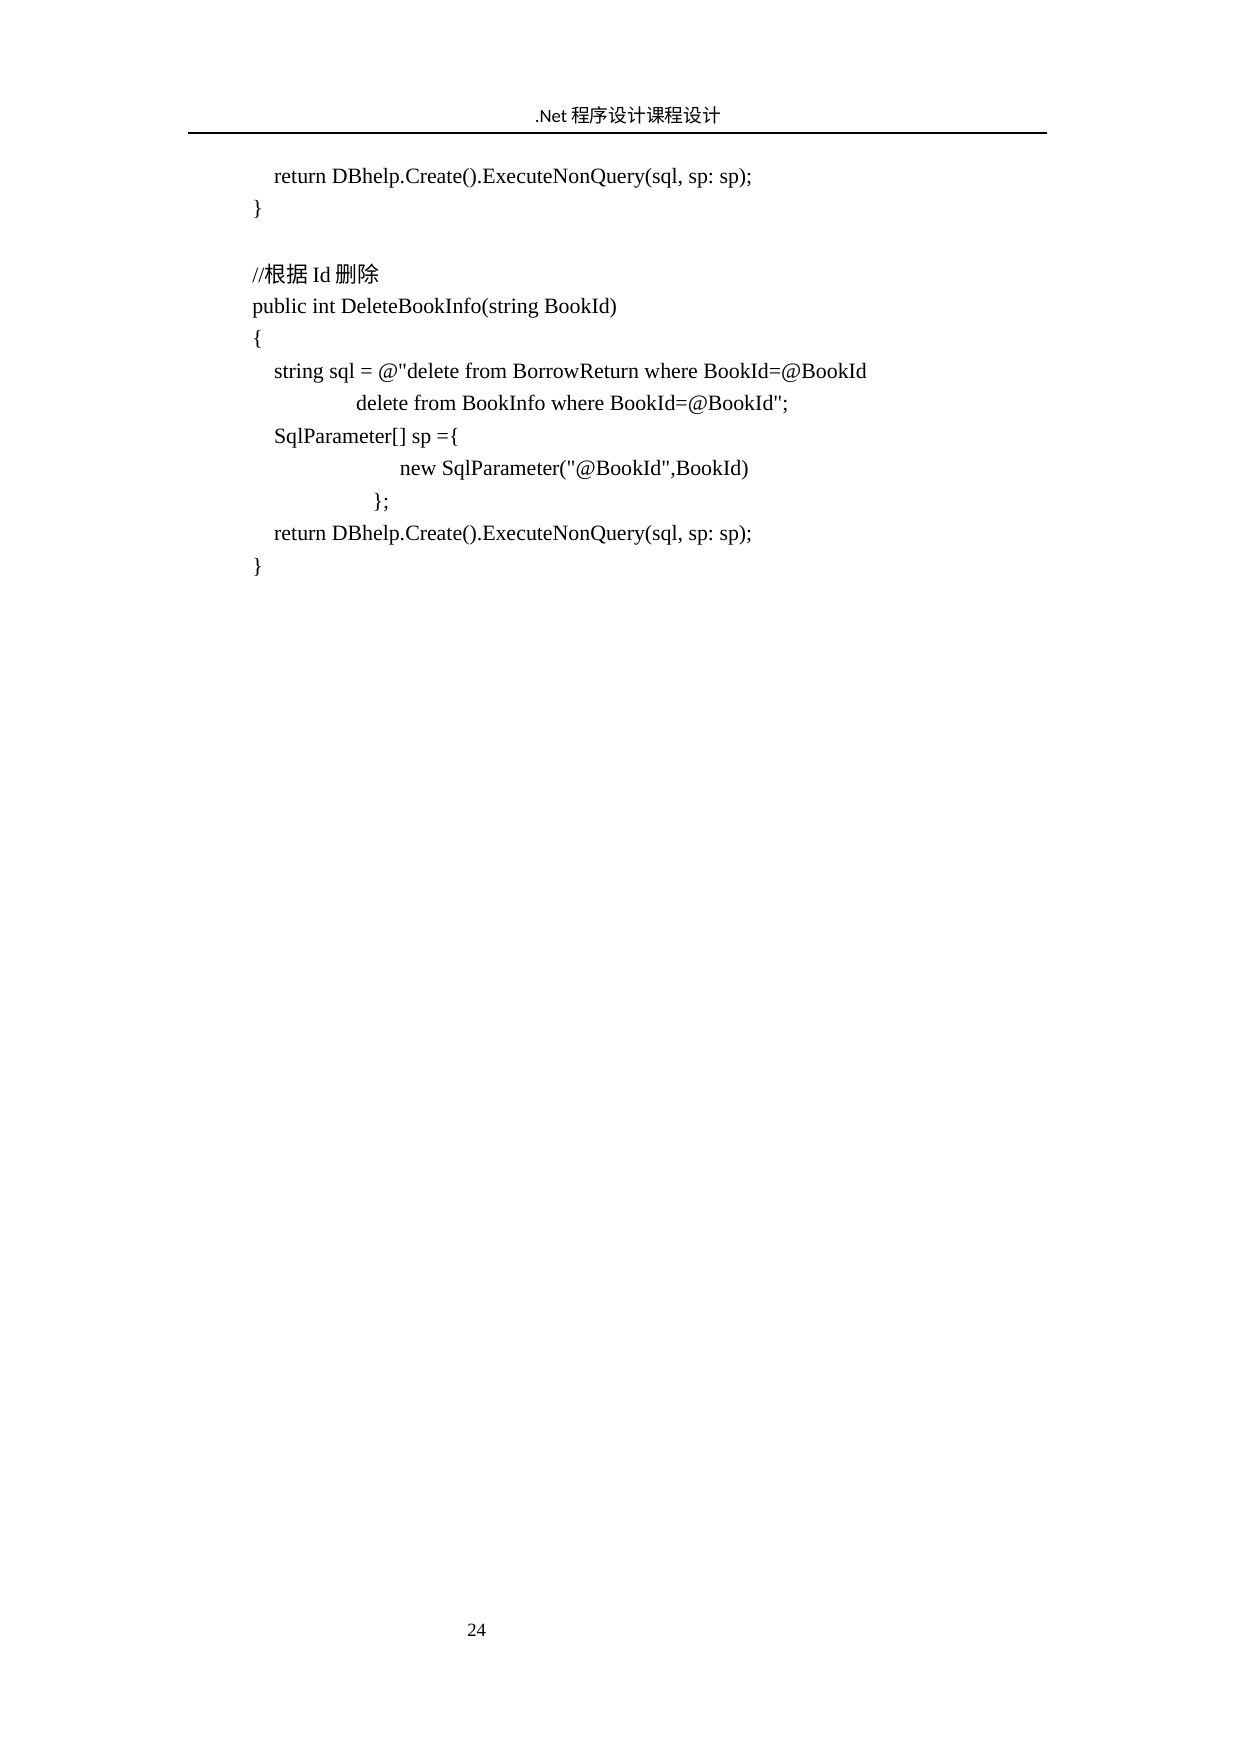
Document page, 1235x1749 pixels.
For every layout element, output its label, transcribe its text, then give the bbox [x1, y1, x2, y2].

text new SqlParameter("@BookId",BookId) [187, 452, 1047, 484]
text //根据Id删除 [187, 257, 1047, 289]
text delete from BookInfo where BookId=@BookId"; [187, 387, 1047, 419]
text string sql = @"delete from BorrowReturn where BookId=@BookId [187, 354, 1047, 387]
text { [187, 322, 1047, 354]
text } [187, 192, 1047, 224]
text SqlParameter[] sp ={ [187, 419, 1047, 452]
text } [187, 549, 1047, 582]
text }; [187, 484, 1047, 517]
text return DBhelp.Create().ExecuteNonQuery(sql, sp: sp); [187, 517, 1047, 549]
text public int DeleteBookInfo(string BookId) [187, 289, 1047, 322]
text return DBhelp.Create().ExecuteNonQuery(sql, sp: sp); [187, 159, 1047, 192]
